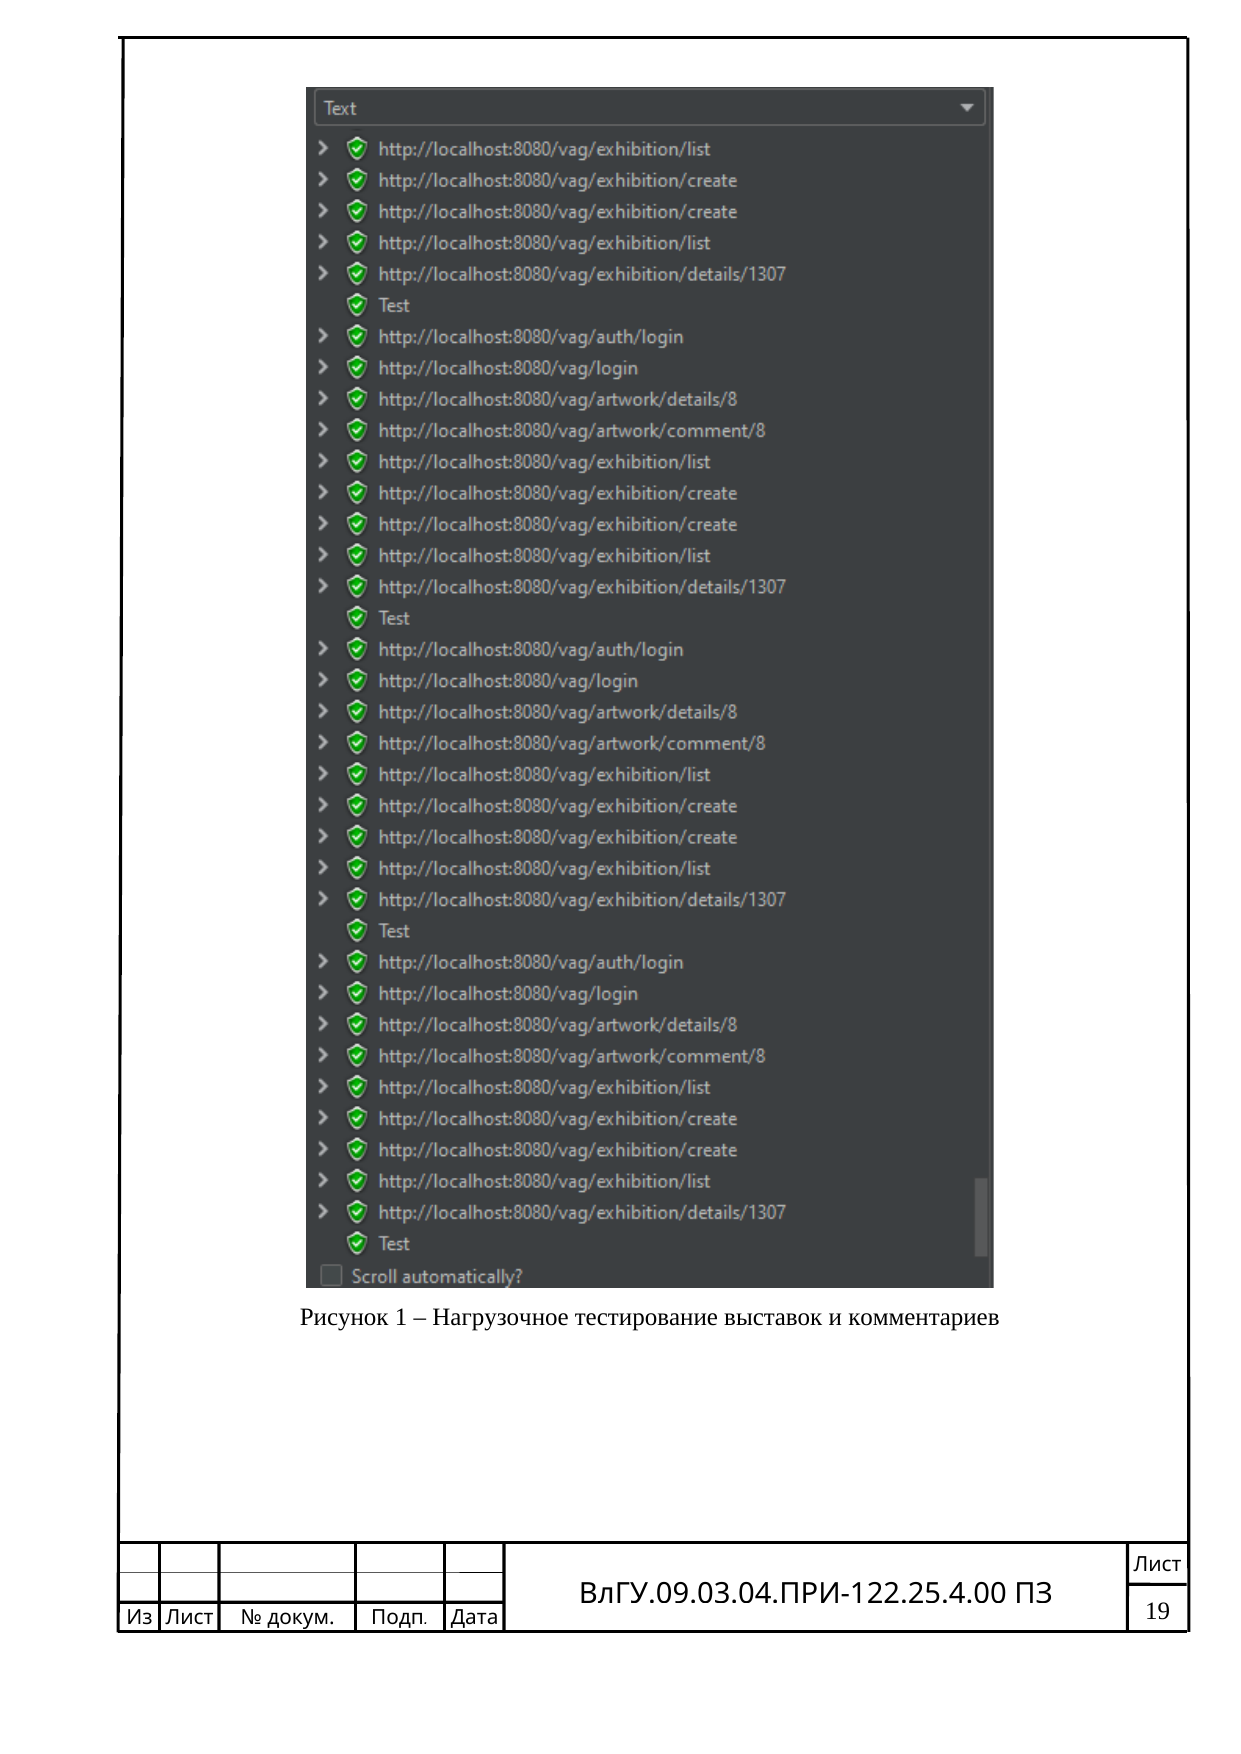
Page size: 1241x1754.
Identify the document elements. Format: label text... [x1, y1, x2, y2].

text Рисунок 1 – Нагрузочное тестирование выставок и комментариев [118, 1302, 1181, 1331]
picture [306, 87, 994, 1288]
